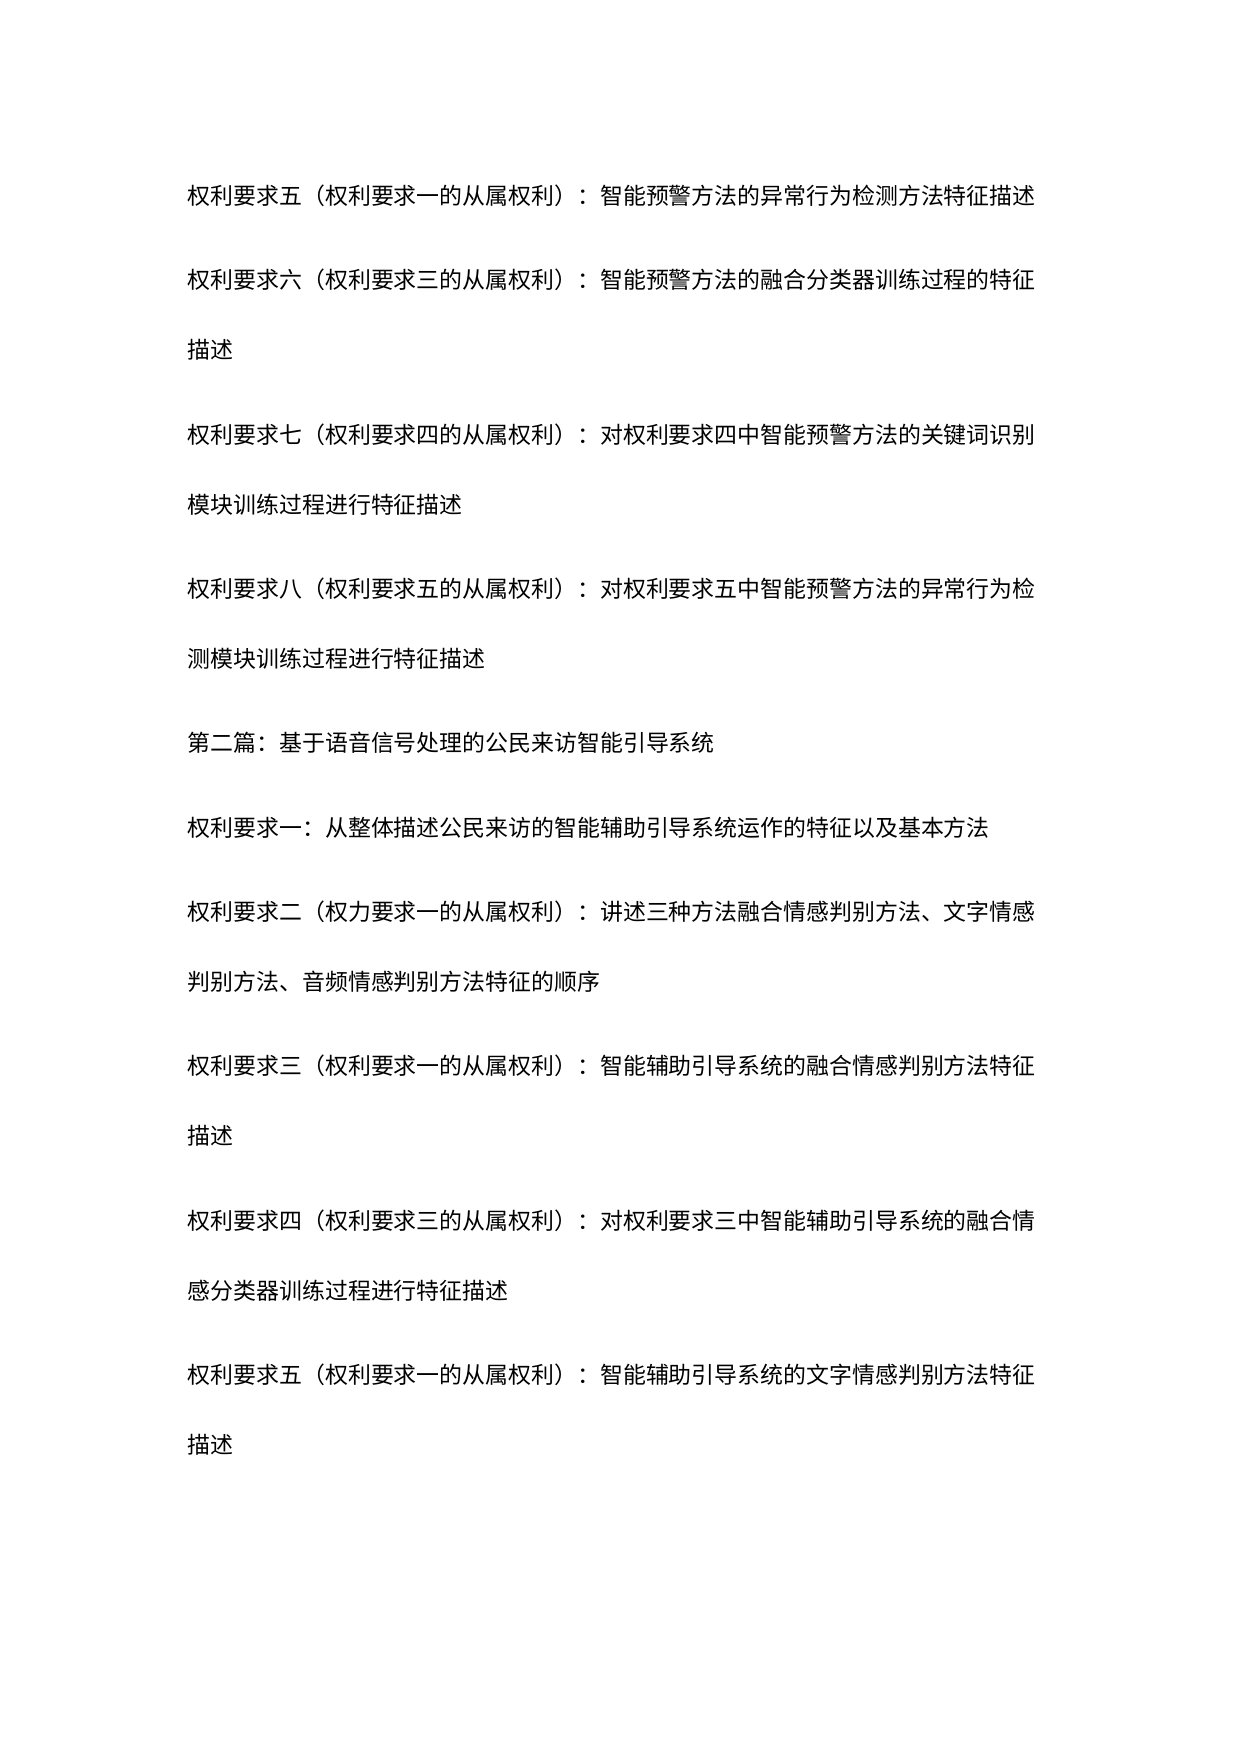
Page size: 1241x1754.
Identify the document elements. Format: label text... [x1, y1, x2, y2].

text 权利要求一：从整体描述公民来访的智能辅助引导系统运作的特征以及基本方法 [187, 794, 1053, 859]
text 权利要求七（权利要求四的从属权利）：对权利要求四中智能预警方法的关键词识别模块训练过程进行特征描述 [187, 401, 1053, 536]
text 权利要求八（权利要求五的从属权利）：对权利要求五中智能预警方法的异常行为检测模块训练过程进行特征描述 [187, 555, 1053, 690]
text 权利要求二（权力要求一的从属权利）：讲述三种方法融合情感判别方法、文字情感判别方法、音频情感判别方法特征的顺序 [187, 878, 1053, 1013]
text 权利要求五（权利要求一的从属权利）：智能预警方法的异常行为检测方法特征描述 [187, 162, 1053, 227]
text 第二篇：基于语音信号处理的公民来访智能引导系统 [187, 709, 1053, 774]
text 权利要求三（权利要求一的从属权利）：智能辅助引导系统的融合情感判别方法特征描述 [187, 1032, 1053, 1167]
text 权利要求六（权利要求三的从属权利）：智能预警方法的融合分类器训练过程的特征描述 [187, 246, 1053, 381]
text 权利要求五（权利要求一的从属权利）：智能辅助引导系统的文字情感判别方法特征描述 [187, 1341, 1053, 1476]
text 权利要求四（权利要求三的从属权利）：对权利要求三中智能辅助引导系统的融合情感分类器训练过程进行特征描述 [187, 1187, 1053, 1322]
